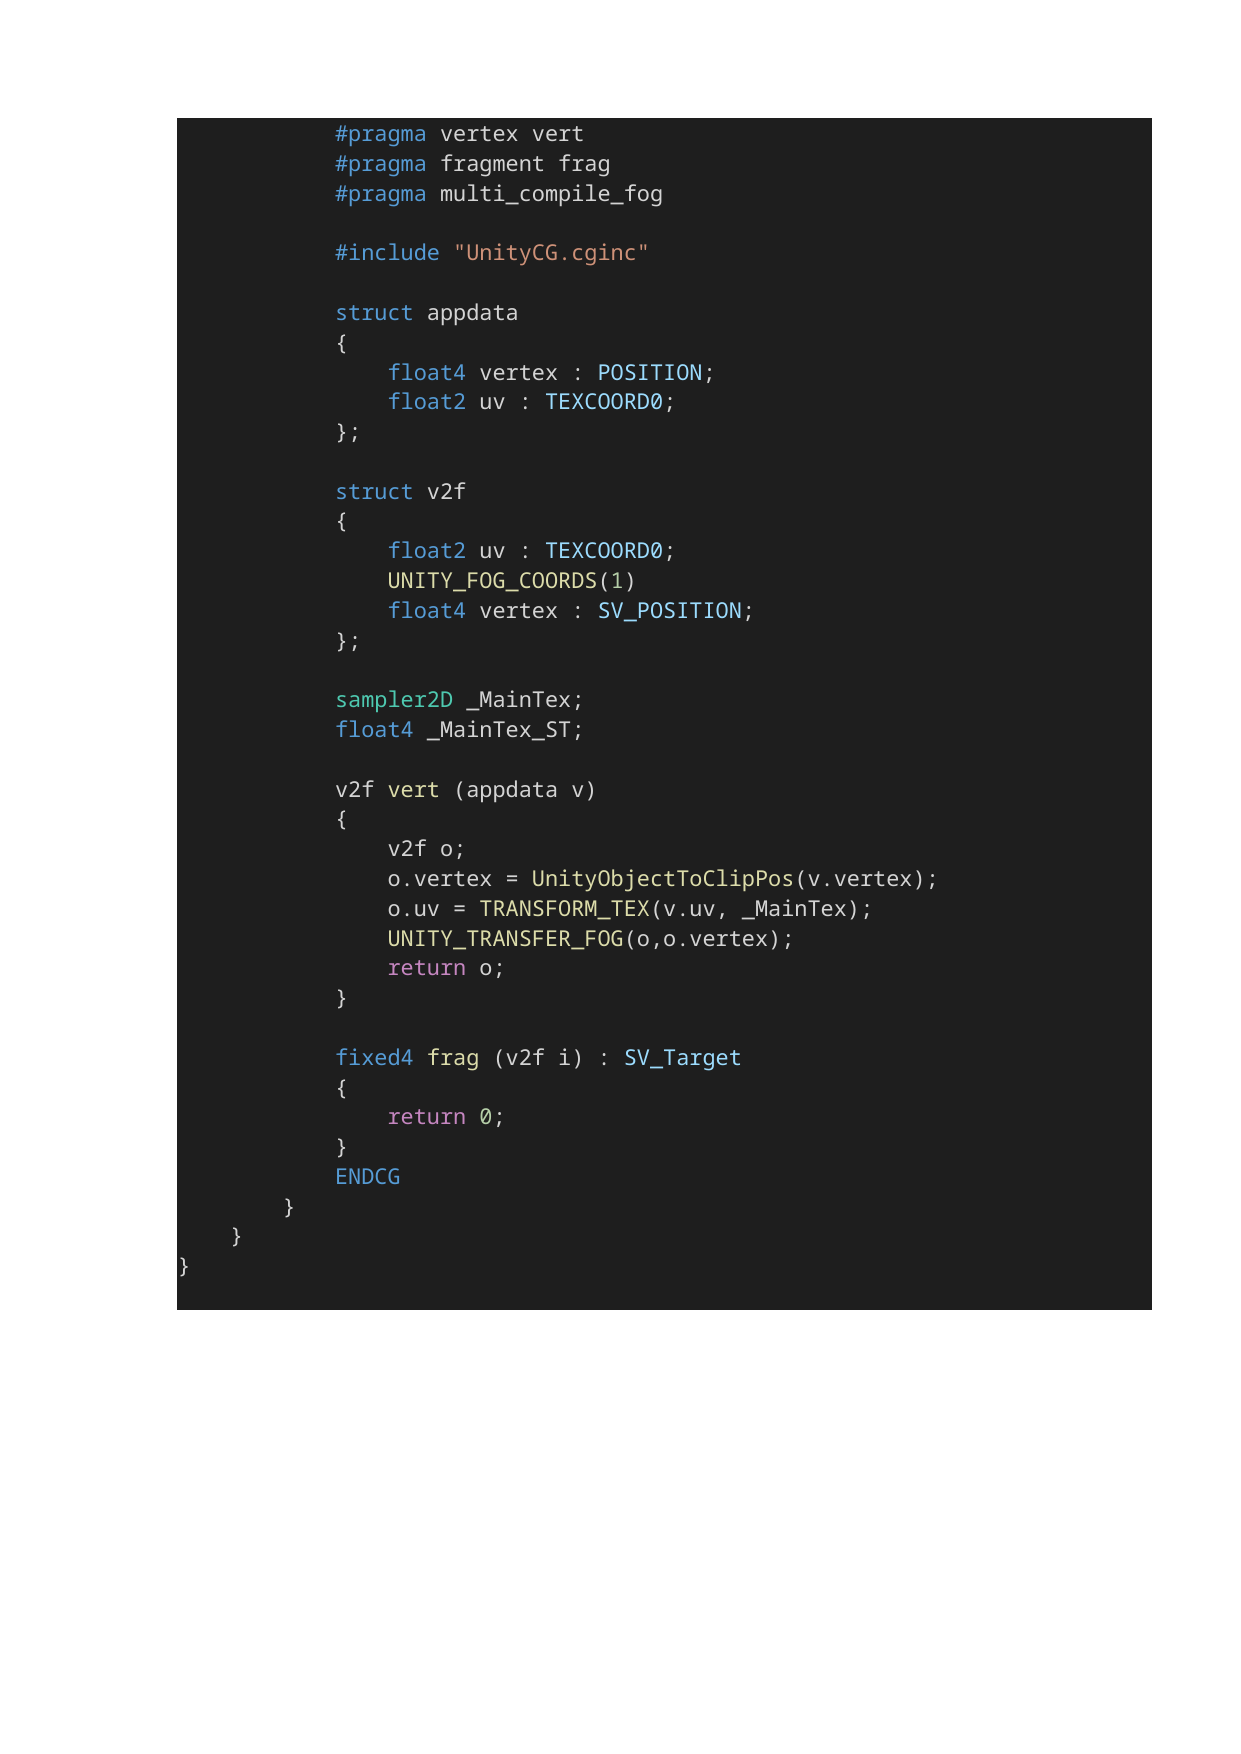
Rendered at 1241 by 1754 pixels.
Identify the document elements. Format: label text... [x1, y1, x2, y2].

text } [177, 1131, 1152, 1161]
text struct v2f [177, 476, 1152, 505]
text fixed4 frag (v2f i) : SV_Target [177, 1042, 1152, 1071]
text { [177, 327, 1152, 356]
text v2f o; [177, 833, 1152, 863]
text struct appdata [177, 297, 1152, 327]
text }; [177, 416, 1152, 446]
text float4 vertex : SV_POSITION; [177, 595, 1152, 624]
text #pragma multi_compile_fog [177, 178, 1152, 207]
text o.vertex = UnityObjectToClipPos(v.vertex); [177, 863, 1152, 893]
text UNITY_TRANSFER_FOG(o,o.vertex); [177, 922, 1152, 952]
text #pragma fragment frag [177, 148, 1152, 178]
text float2 uv : TEXCOORD0; [177, 535, 1152, 565]
text float4 vertex : POSITION; [177, 356, 1152, 386]
text } [177, 1250, 1152, 1280]
text ENDCG [177, 1161, 1152, 1191]
text v2f vert (appdata v) [177, 773, 1152, 803]
text { [177, 1071, 1152, 1101]
text } [177, 1220, 1152, 1250]
text float4 _MainTex_ST; [177, 714, 1152, 744]
text #pragma vertex vert [177, 118, 1152, 148]
text { [177, 803, 1152, 833]
text } [177, 982, 1152, 1012]
text float2 uv : TEXCOORD0; [177, 386, 1152, 416]
text } [177, 1191, 1152, 1220]
text return 0; [177, 1101, 1152, 1131]
text { [177, 505, 1152, 535]
text sampler2D _MainTex; [177, 684, 1152, 714]
text return o; [177, 952, 1152, 982]
text o.uv = TRANSFORM_TEX(v.uv, _MainTex); [177, 893, 1152, 922]
text UNITY_FOG_COORDS(1) [177, 565, 1152, 595]
text }; [177, 624, 1152, 654]
text #include "UnityCG.cginc" [177, 237, 1152, 267]
